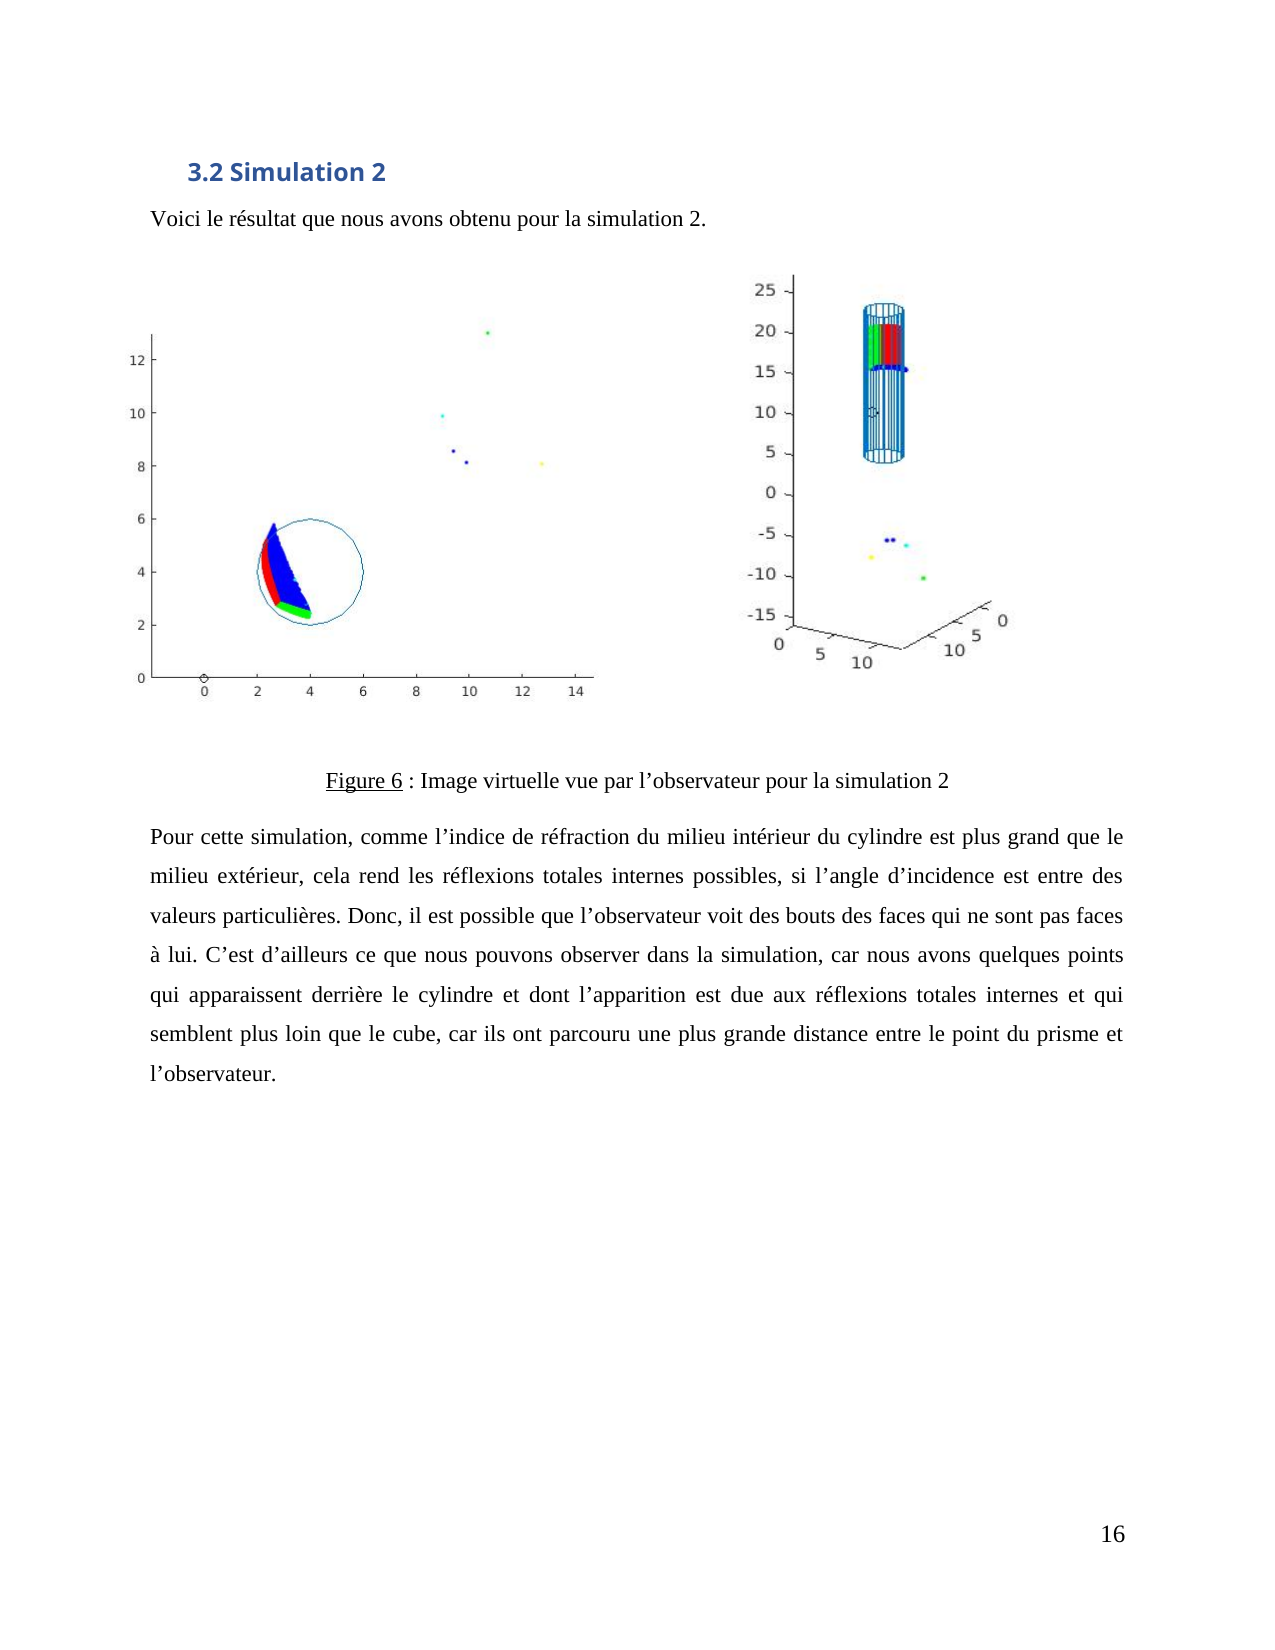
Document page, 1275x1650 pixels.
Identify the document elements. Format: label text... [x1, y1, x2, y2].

text Pour cette simulation, comme l’indice de réfraction du milieu intérieur du cylindre est plus grand que le milieu extérieur, cela rend les réflexions totales internes possibles, si l’angle d’incidence est entre des valeurs particulières. Donc, il est possible que l’observateur voit des bouts des faces qui ne sont pas faces à lui. C’est d’ailleurs ce que nous pouvons observer dans la simulation, car nous avons quelques points qui apparaissent derrière le cylindre et dont l’apparition est due aux réflexions totales internes et qui semblent plus loin que le cube, car ils ont parcouru une plus grande distance entre le point du prisme et l’observateur. [150, 823, 1125, 1086]
subtitle 3.2 Simulation 2 [187, 154, 1125, 188]
text Voici le résultat que nous avons obtenu pour la simulation 2. [150, 205, 1125, 232]
picture [77, 242, 1062, 725]
text Figure 6 : Image virtuelle vue par l’observateur pour la simulation 2 [150, 767, 1125, 793]
